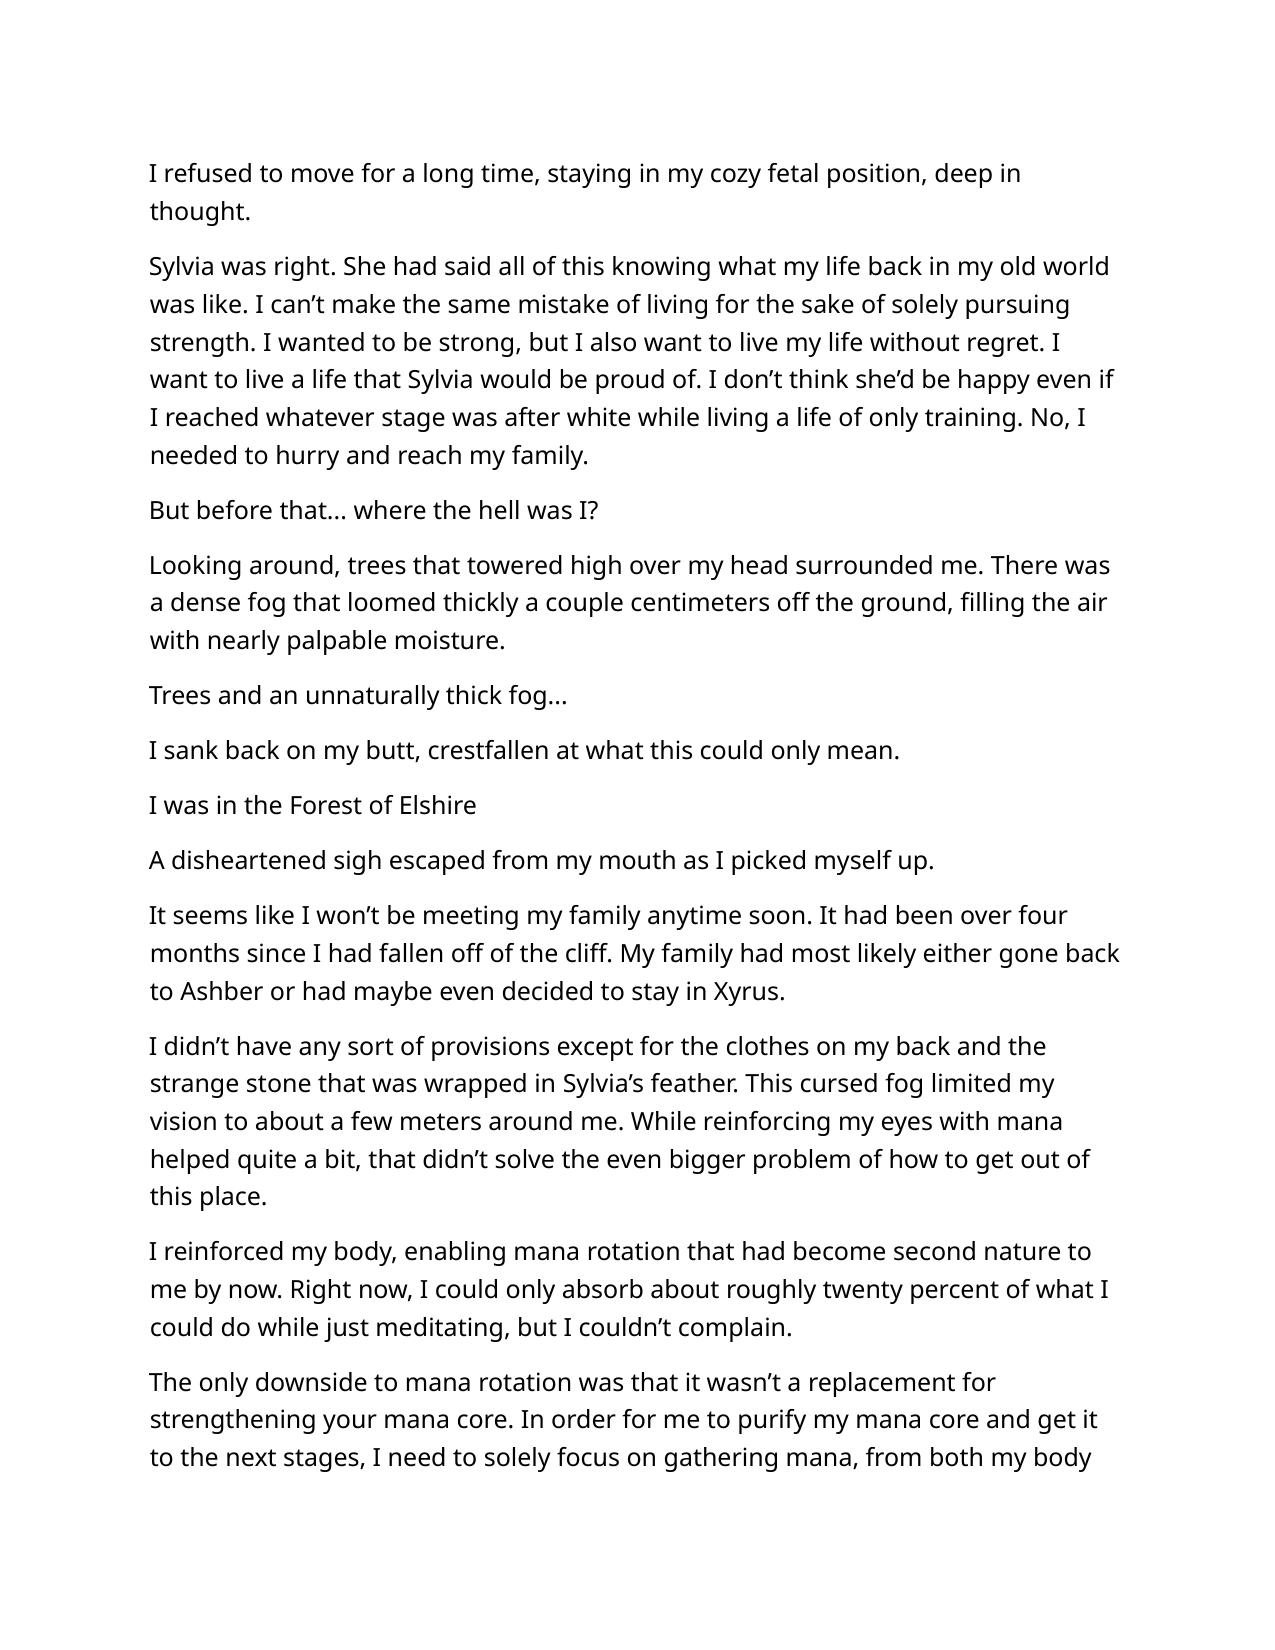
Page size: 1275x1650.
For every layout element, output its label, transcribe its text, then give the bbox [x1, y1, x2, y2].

text A disheartened sigh escaped from my mouth as I picked myself up. [148, 843, 1124, 877]
text I refused to move for a long time, staying in my cozy fetal position, deep in thought. [148, 156, 1124, 228]
text I didn’t have any sort of provisions except for the clothes on my back and the strange stone that was wrapped in Sylvia’s feather. This cursed fog limited my vision to about a few meters around me. While reinforcing my eyes with mana helped quite a bit, that didn’t solve the even bigger problem of how to get out of this place. [148, 1028, 1124, 1213]
text It seems like I won’t be meeting my family anytime soon. It had been over four months since I had fallen off of the cliff. My family had most likely either gone back to Ashber or had maybe even decided to stay in Xyrus. [148, 898, 1124, 1007]
text I sank back on my butt, crestfallen at what this could only mean. [148, 733, 1124, 767]
text But before that... where the hell was I? [148, 492, 1124, 526]
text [148, 1364, 1124, 1474]
text Looking around, trees that towered high over my head surrounded me. There was a dense fog that loomed thickly a couple centimeters off the ground, filling the air with nearly palpable moisture. [148, 547, 1124, 657]
text I was in the Forest of Elshire [148, 788, 1124, 822]
text Sylvia was right. She had said all of this knowing what my life back in my old world was like. I can’t make the same mistake of living for the sake of solely pursuing strength. I wanted to be strong, but I also want to live my life without regret. I want to live a life that Sylvia would be proud of. I don’t think she’d be happy even if I reached whatever stage was after white while living a life of only training. No, I needed to hurry and reach my family. [148, 249, 1124, 471]
text I reinforced my body, enabling mana rotation that had become second nature to me by now. Right now, I could only absorb about roughly twenty percent of what I could do while just meditating, but I couldn’t complain. [148, 1234, 1124, 1343]
text Trees and an unnaturally thick fog... [148, 678, 1124, 712]
